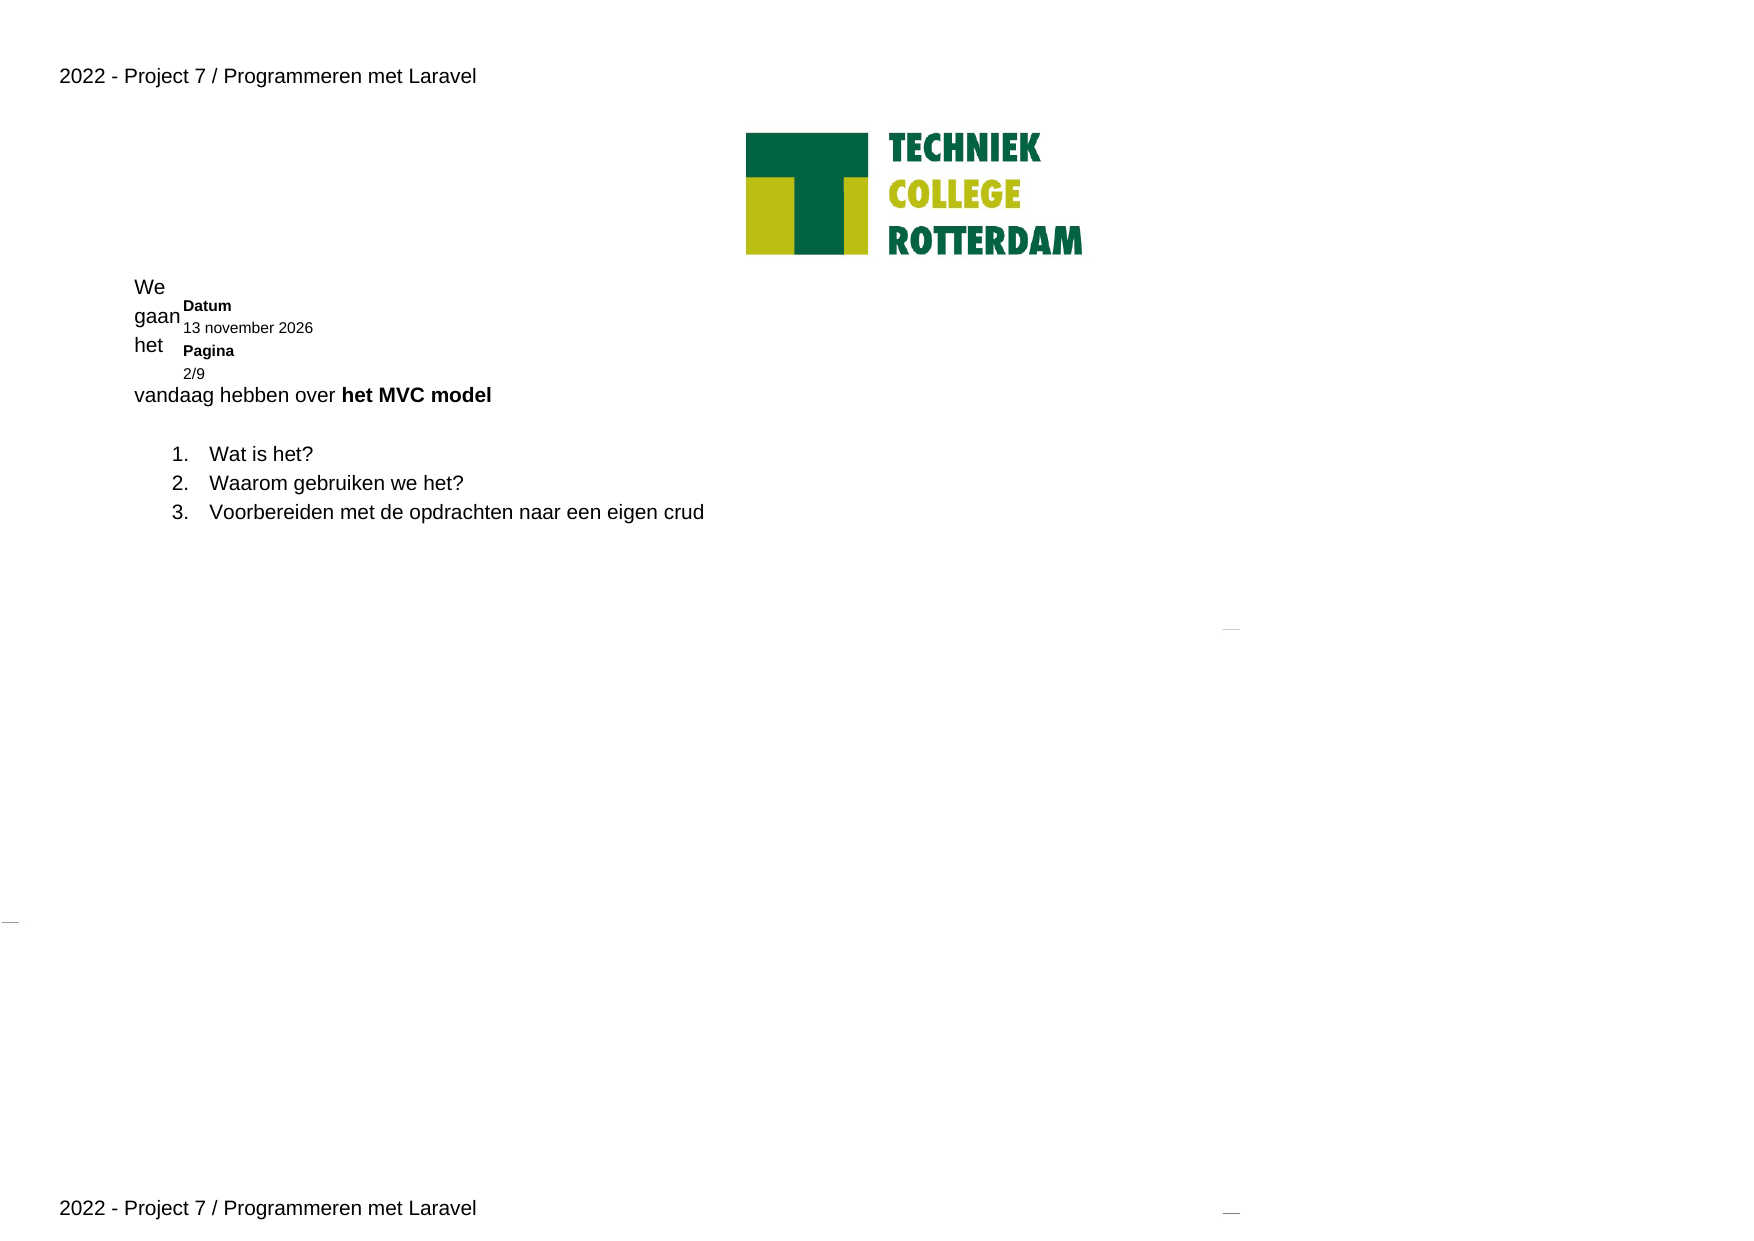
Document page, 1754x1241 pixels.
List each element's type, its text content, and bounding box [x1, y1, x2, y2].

picture [0, 45, 1241, 1241]
list Voorbereiden met de opdrachten naar een eigen crud [172, 494, 1483, 524]
list Waarom gebruiken we het? [172, 465, 1483, 494]
list Wat is het? [172, 436, 1483, 465]
text We gaan het vandaag hebben over het MVC model [134, 269, 1483, 407]
